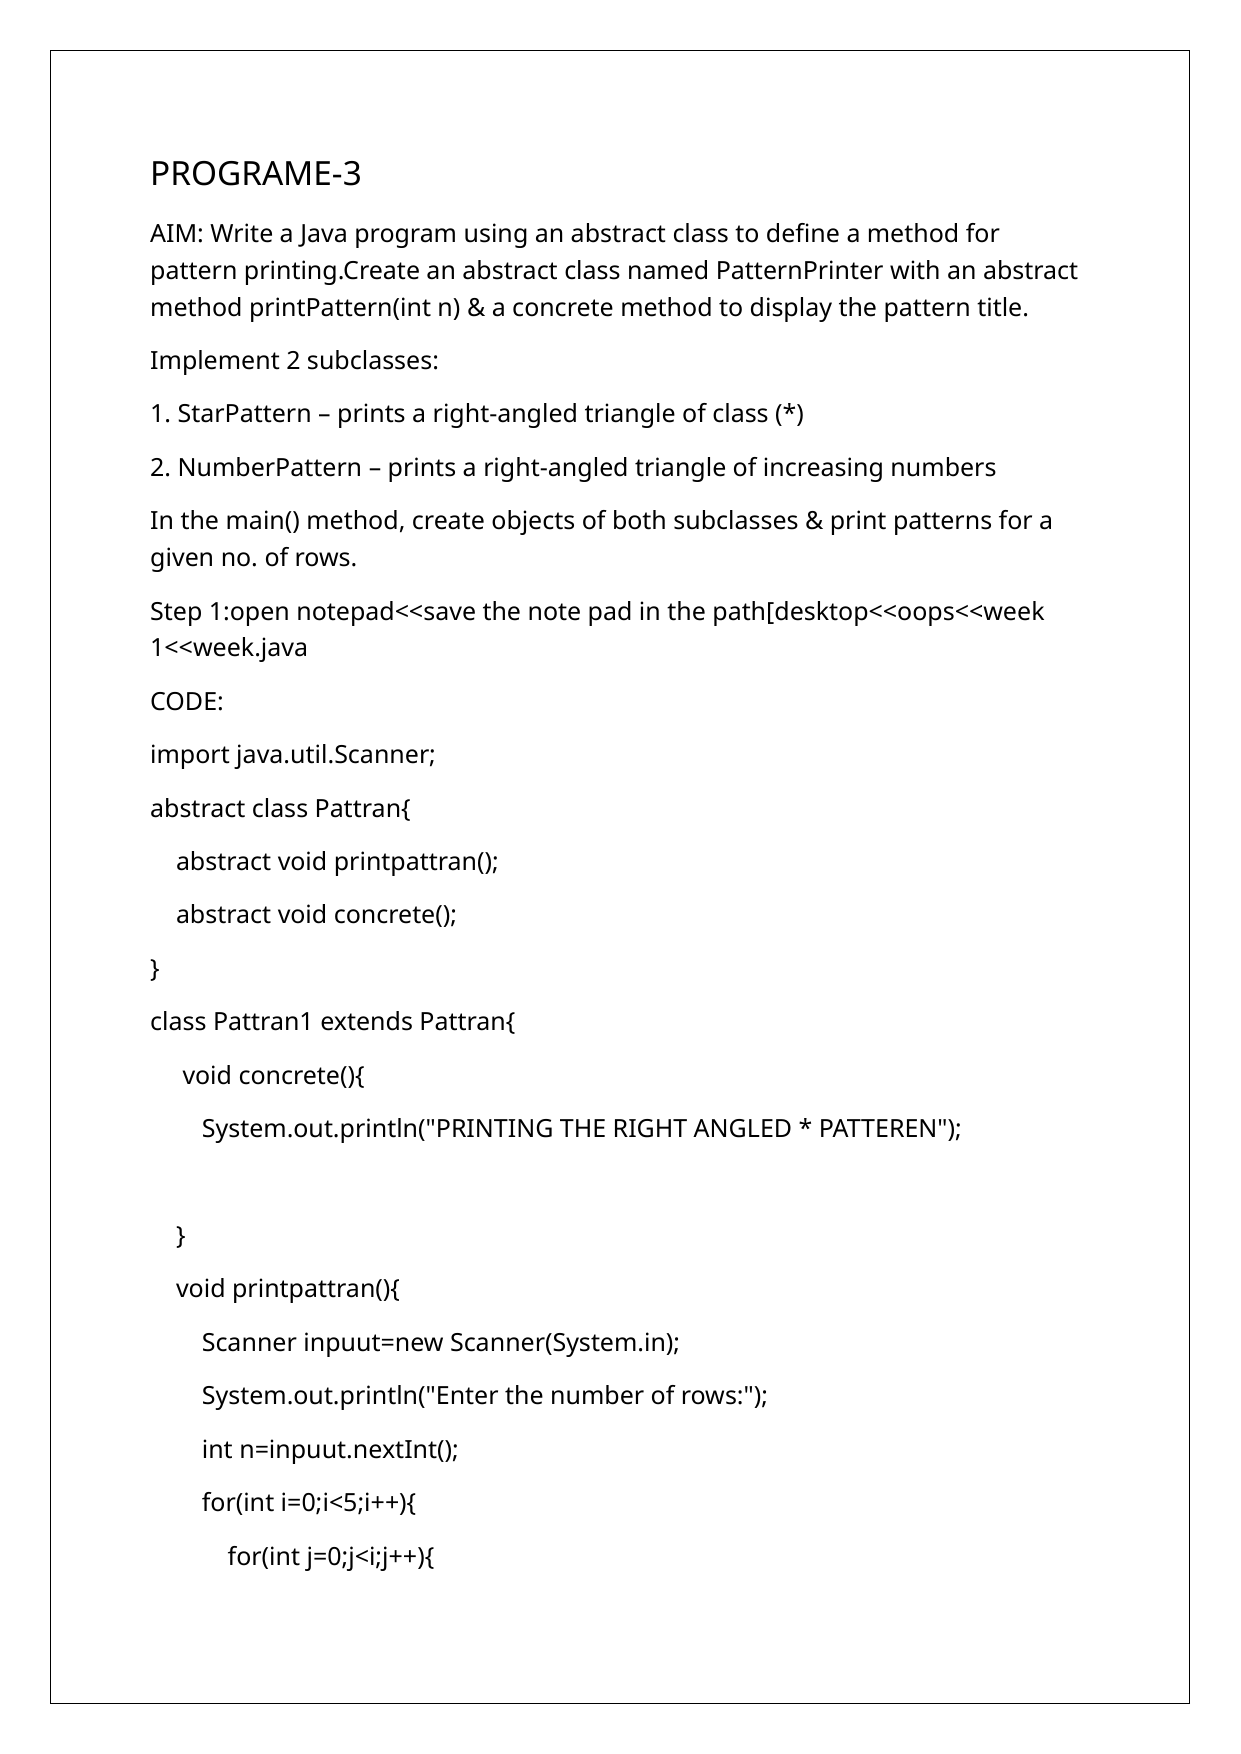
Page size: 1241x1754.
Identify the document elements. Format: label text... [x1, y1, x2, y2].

text PROGRAME-3 [150, 150, 1090, 195]
text Implement 2 subclasses: [150, 343, 1090, 377]
text import java.util.Scanner; [150, 737, 1090, 771]
text void printpattran(){ [150, 1271, 1090, 1305]
text In the main() method, create objects of both subclasses & print patterns for a given no. of rows. [150, 503, 1090, 574]
text abstract class Pattran{ [150, 790, 1090, 824]
text class Pattran1 extends Pattran{ [150, 1004, 1090, 1038]
text } [150, 951, 1090, 984]
text for(int i=0;i<5;i++){ [150, 1485, 1090, 1519]
text AIM: Write a Java program using an abstract class to define a method for pattern printing.Create an abstract class named PatternPrinter with an abstract method printPattern(int n) & a concrete method to display the pattern title. [150, 216, 1090, 323]
text abstract void printpattran(); [150, 844, 1090, 878]
text 1. StarPattern – prints a right-angled triangle of class (*) [150, 396, 1090, 430]
text abstract void concrete(); [150, 897, 1090, 931]
text Scanner inpuut=new Scanner(System.in); [150, 1324, 1090, 1359]
text 2. NumberPattern – prints a right-angled triangle of increasing numbers [150, 449, 1090, 483]
text System.out.println("PRINTING THE RIGHT ANGLED * PATTEREN"); [150, 1111, 1090, 1145]
text for(int j=0;j<i;j++){ [150, 1538, 1090, 1572]
text void concrete(){ [150, 1057, 1090, 1091]
text Step 1:open notepad<<save the note pad in the path[desktop<<oops<<week 1<<week.java [150, 593, 1090, 664]
text int n=inpuut.nextInt(); [150, 1431, 1090, 1466]
text CODE: [150, 683, 1090, 717]
text } [150, 1218, 1090, 1252]
text System.out.println("Enter the number of rows:"); [150, 1378, 1090, 1412]
